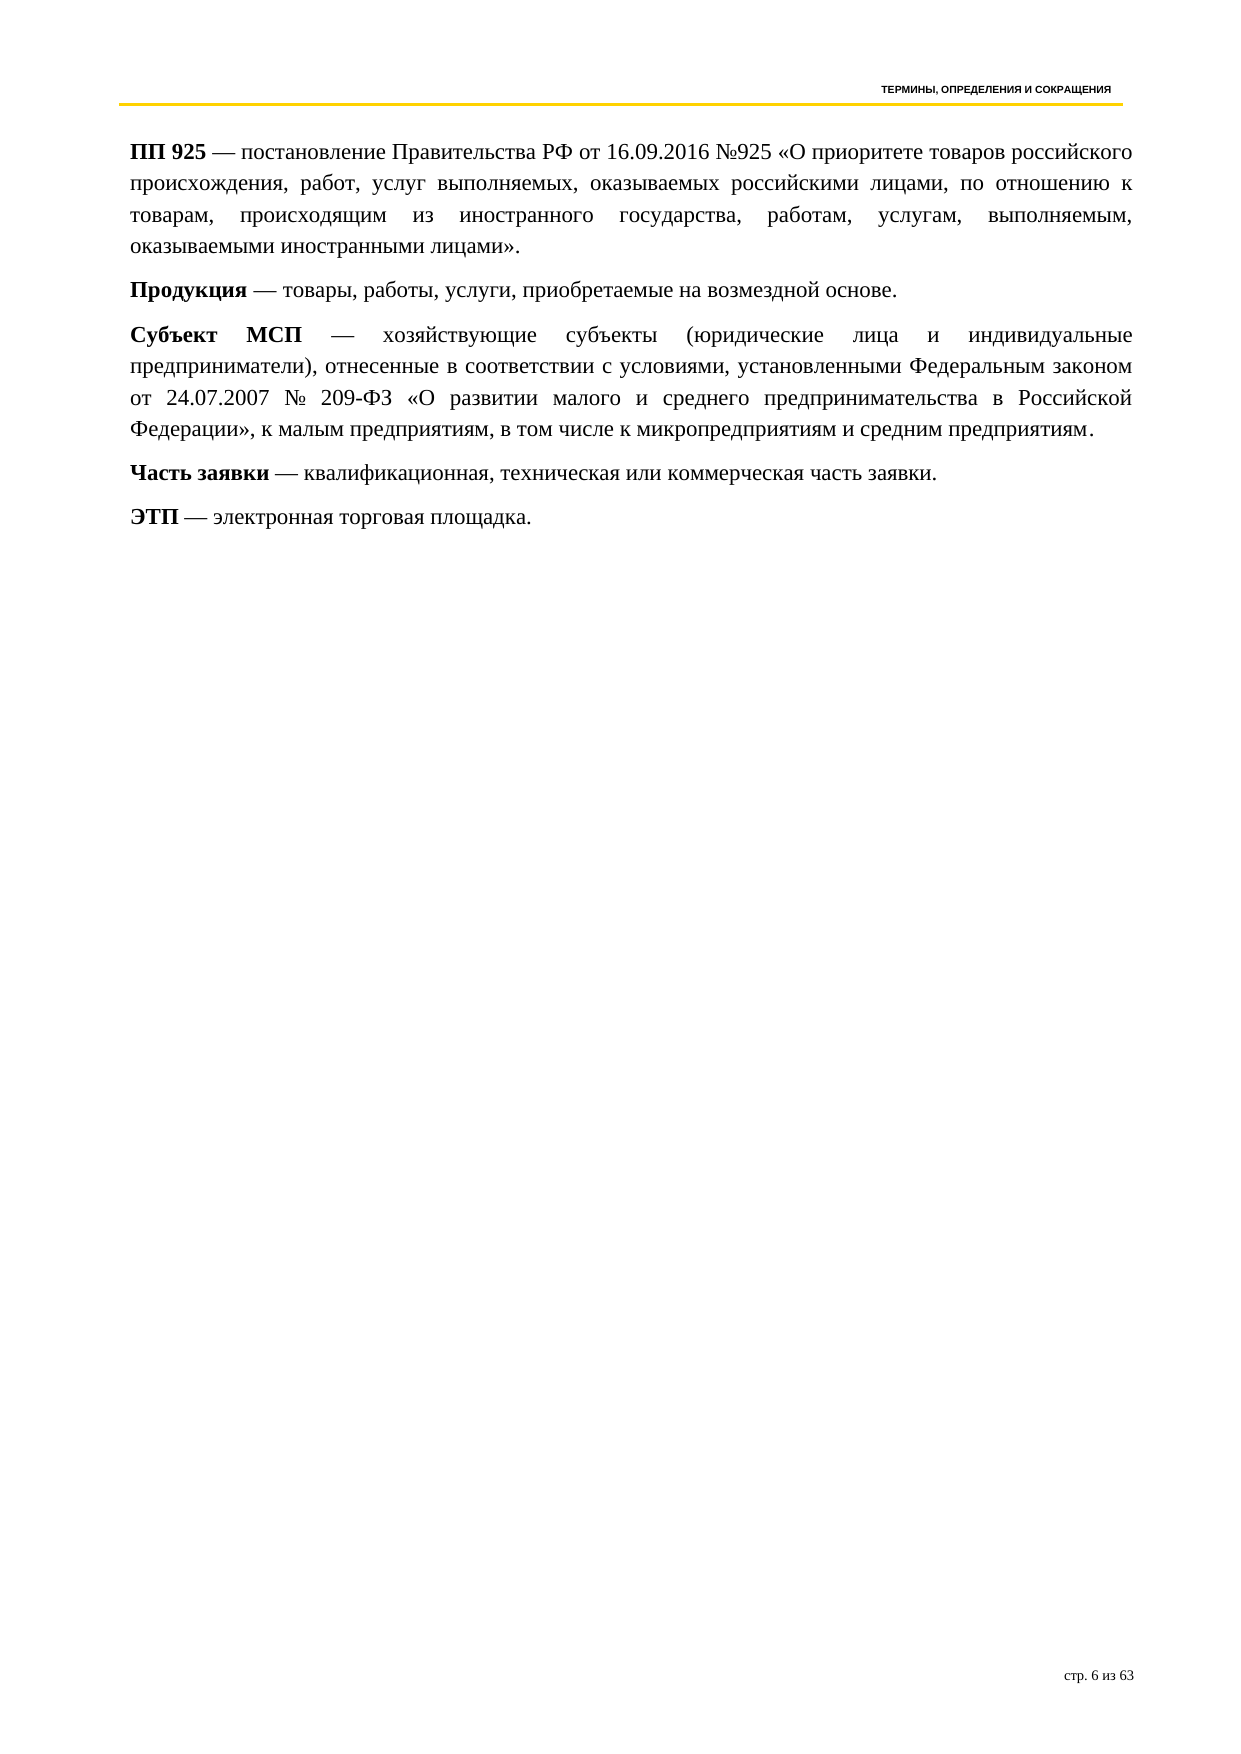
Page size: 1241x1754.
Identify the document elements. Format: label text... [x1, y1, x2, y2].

text ЭТП — электронная торговая площадка. [130, 503, 1134, 530]
text Субъект МСП — хозяйствующие субъекты (юридические лица и индивидуальные предприниматели), отнесенные в соответствии с условиями, установленными Федеральным законом от 24.07.2007 № 209-ФЗ «О развитии малого и среднего предпринимательства в Российской Федерации», к малым предприятиям, в том числе к микропредприятиям и средним предприятиям. [130, 321, 1134, 442]
text ПП 925 — постановление Правительства РФ от 16.09.2016 №925 «О приоритете товаров российского происхождения, работ, услуг выполняемых, оказываемых российскими лицами, по отношению к товарам, происходящим из иностранного государства, работам, услугам, выполняемым, оказываемыми иностранными лицами». [130, 138, 1134, 259]
text Часть заявки — квалификационная, техническая или коммерческая часть заявки. [130, 459, 1134, 486]
text Продукция — товары, работы, услуги, приобретаемые на возмездной основе. [130, 277, 1134, 303]
